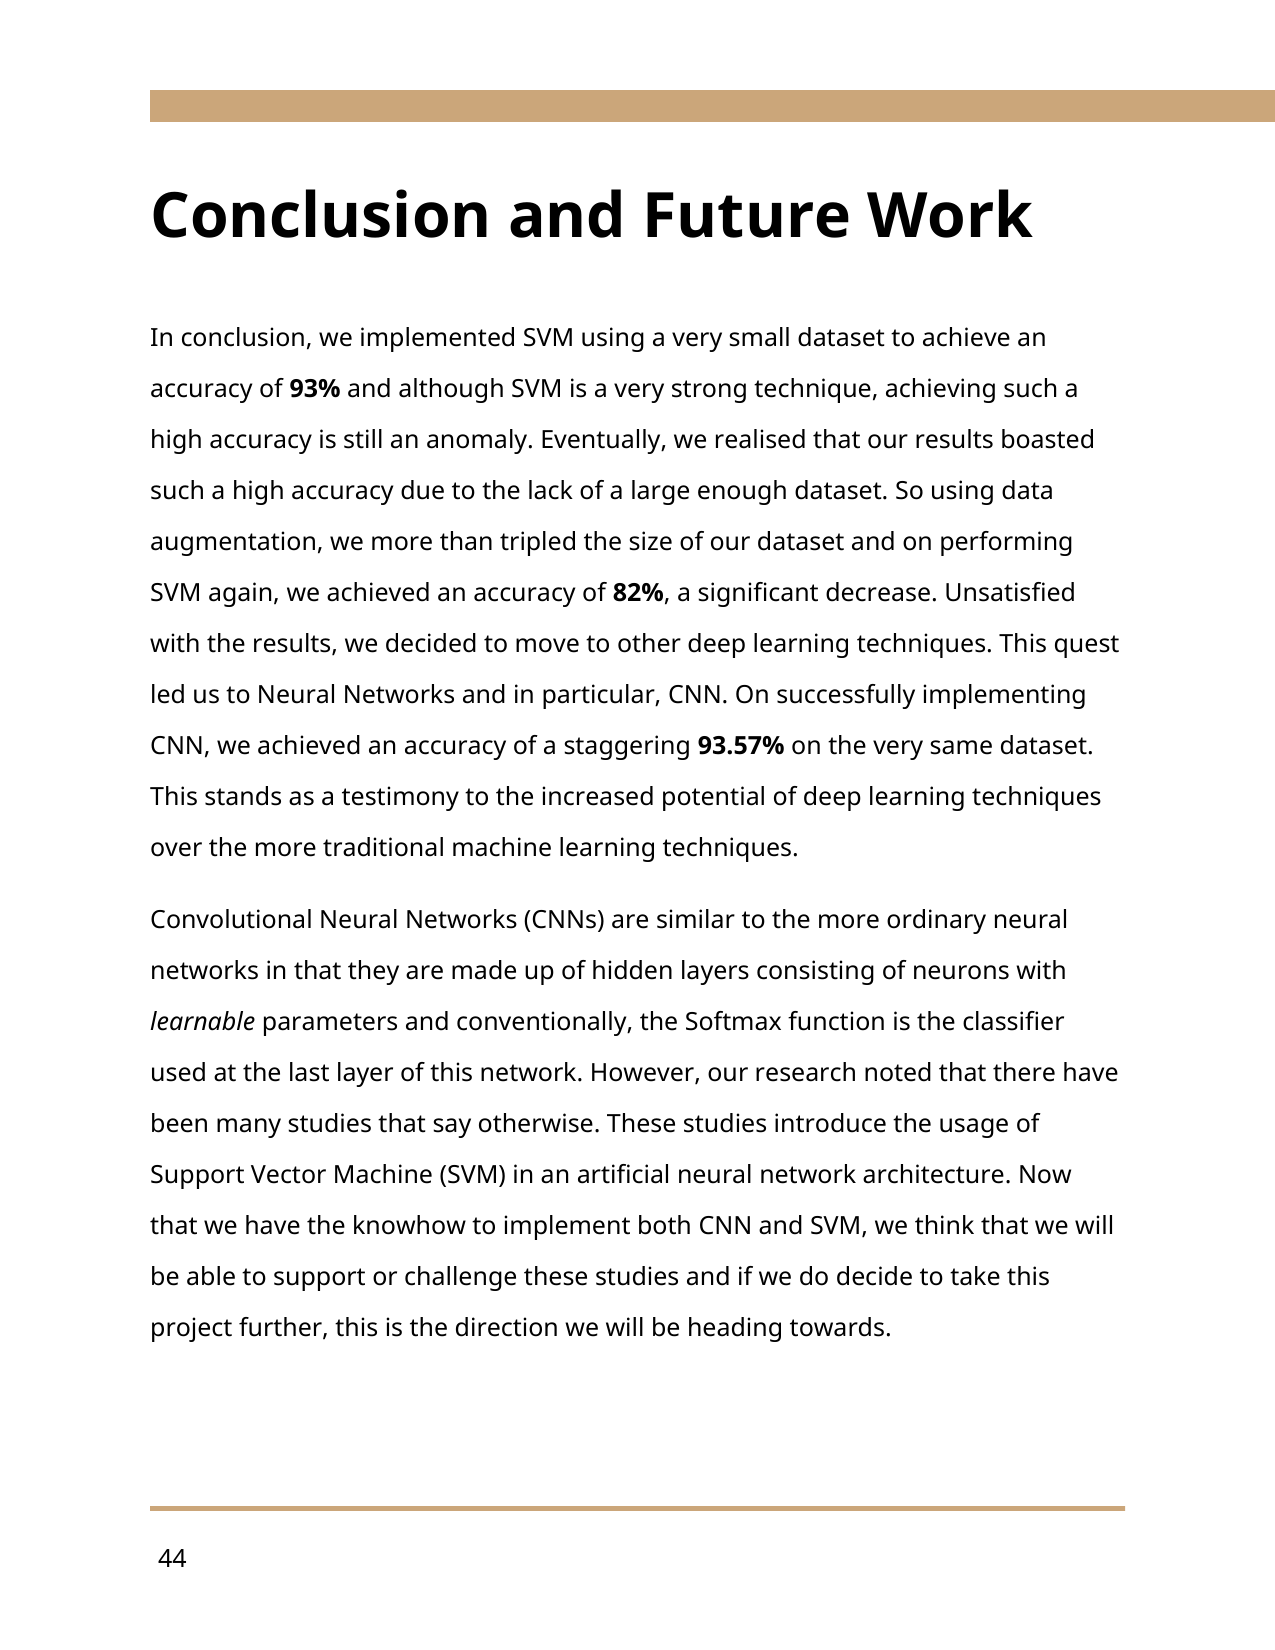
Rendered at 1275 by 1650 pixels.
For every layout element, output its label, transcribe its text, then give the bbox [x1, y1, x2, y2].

text Convolutional Neural Networks (CNNs) are similar to the more ordinary neural networks in that they are made up of hidden layers consisting of neurons with learnable parameters and conventionally, the Softmax function is the classifier used at the last layer of this network. However, our research noted that there have been many studies that say otherwise. These studies introduce the usage of Support Vector Machine (SVM) in an artificial neural network architecture. Now that we have the knowhow to implement both CNN and SVM, we think that we will be able to support or challenge these studies and if we do decide to take this project further, this is the direction we will be heading towards. [150, 902, 1125, 1344]
picture [150, 90, 1275, 122]
text In conclusion, we implemented SVM using a very small dataset to achieve an accuracy of 93% and although SVM is a very strong technique, achieving such a high accuracy is still an anomaly. Eventually, we realised that our results boasted such a high accuracy due to the lack of a large enough dataset. So using data augmentation, we more than tripled the size of our dataset and on performing SVM again, we achieved an accuracy of 82%, a significant decrease. Unsatisfied with the results, we decided to move to other deep learning techniques. This quest led us to Neural Networks and in particular, CNN. On successfully implementing CNN, we achieved an accuracy of a staggering 93.57% on the very same dataset. This stands as a testimony to the increased potential of deep learning techniques over the more traditional machine learning techniques. [150, 319, 1125, 864]
subtitle Conclusion and Future Work [150, 171, 1125, 256]
picture [150, 1506, 1125, 1511]
